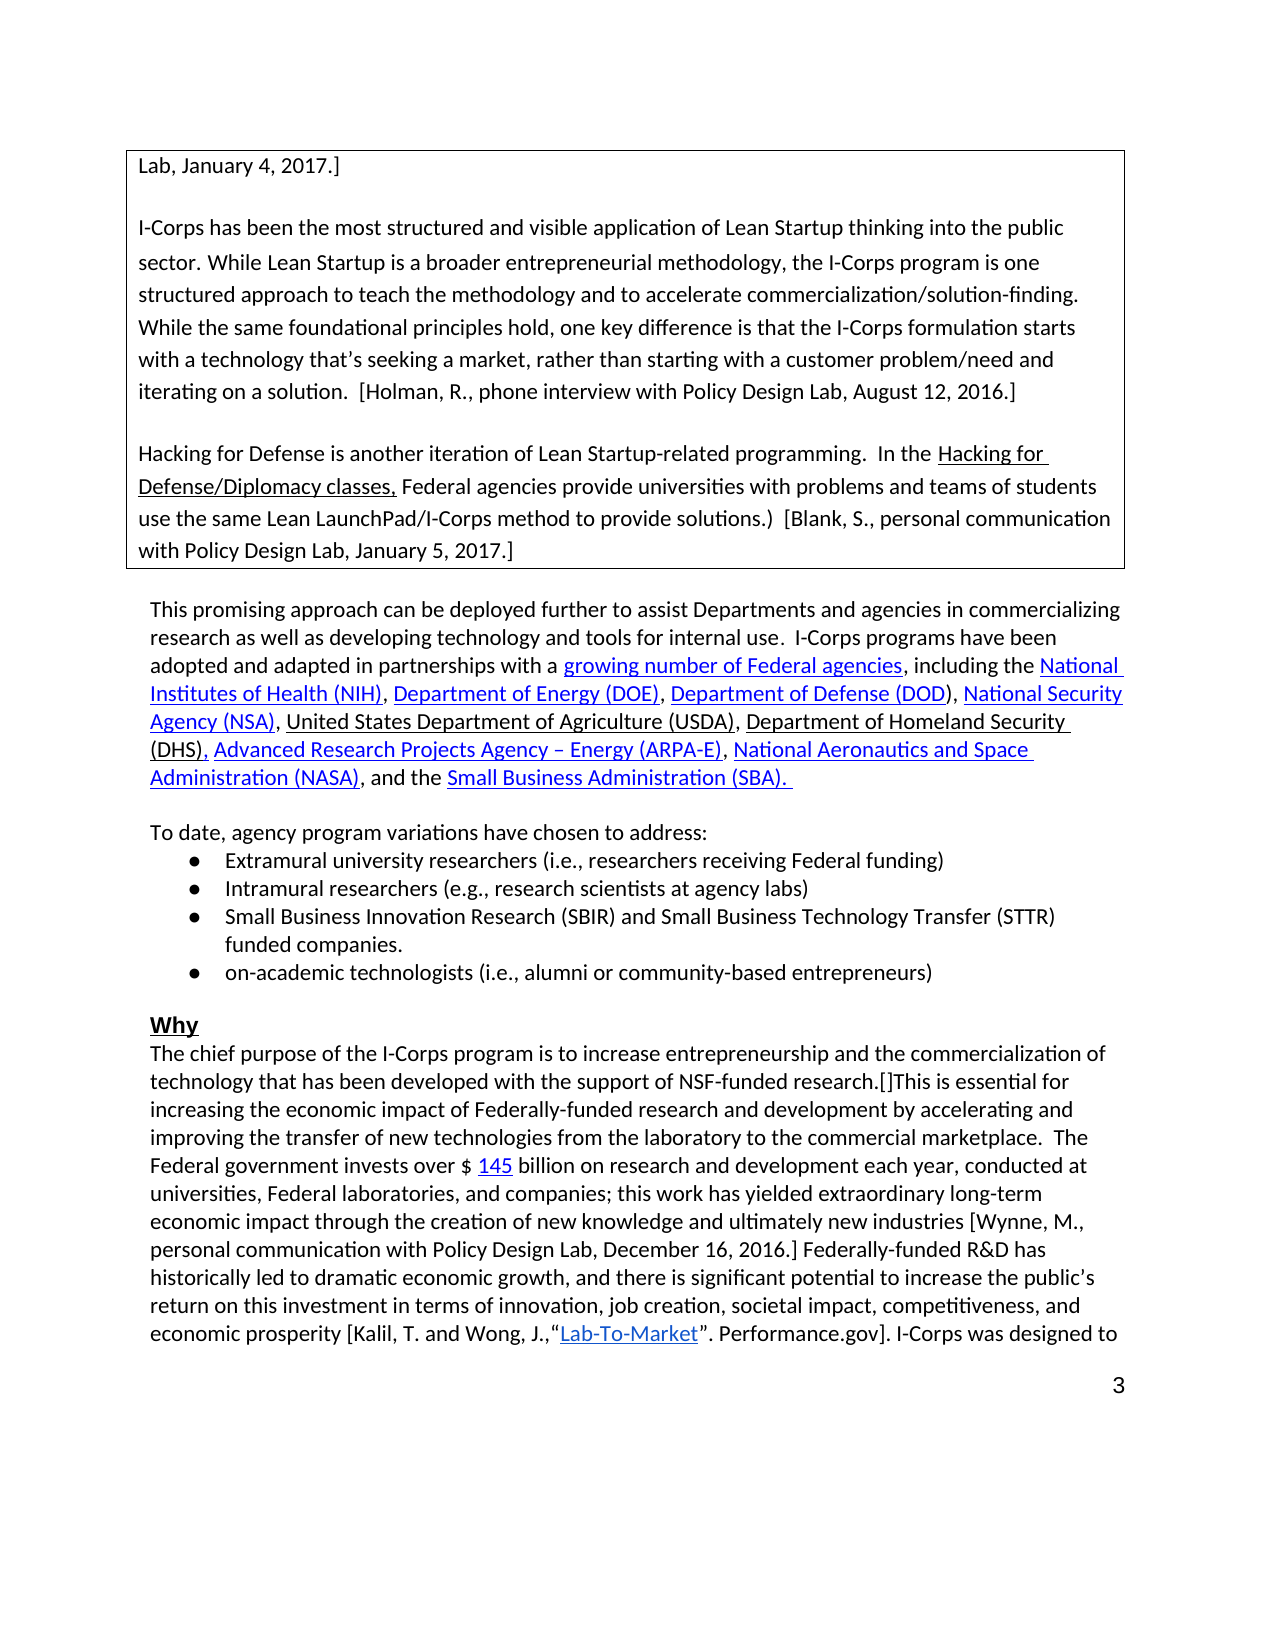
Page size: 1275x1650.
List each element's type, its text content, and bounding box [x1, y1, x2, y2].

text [150, 1039, 1125, 1347]
text Why [150, 1012, 1125, 1039]
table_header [127, 151, 1124, 568]
list Small Business Innovation Research (SBIR) and Small Business Technology Transfer (STTR) funded companies. [187, 902, 1125, 958]
text To date, agency program variations have chosen to address: [150, 818, 1125, 846]
text This promising approach can be deployed further to assist Departments and agencies in commercializing research as well as developing technology and tools for internal use. I-Corps programs have been adopted and adapted in partnerships with a growing number of Federal agencies, including the National Institutes of Health (NIH), Department of Energy (DOE), Department of Defense (DOD), National Security Agency (NSA), United States Department of Agriculture (USDA), Department of Homeland Security (DHS), Advanced Research Projects Agency – Energy (ARPA-E), National Aeronautics and Space Administration (NASA), and the Small Business Administration (SBA). [150, 595, 1125, 792]
list on-academic technologists (i.e., alumni or community-based entrepreneurs) [187, 958, 1125, 986]
list Extramural university researchers (i.e., researchers receiving Federal funding) [187, 846, 1125, 874]
list Intramural researchers (e.g., research scientists at agency labs) [187, 874, 1125, 902]
